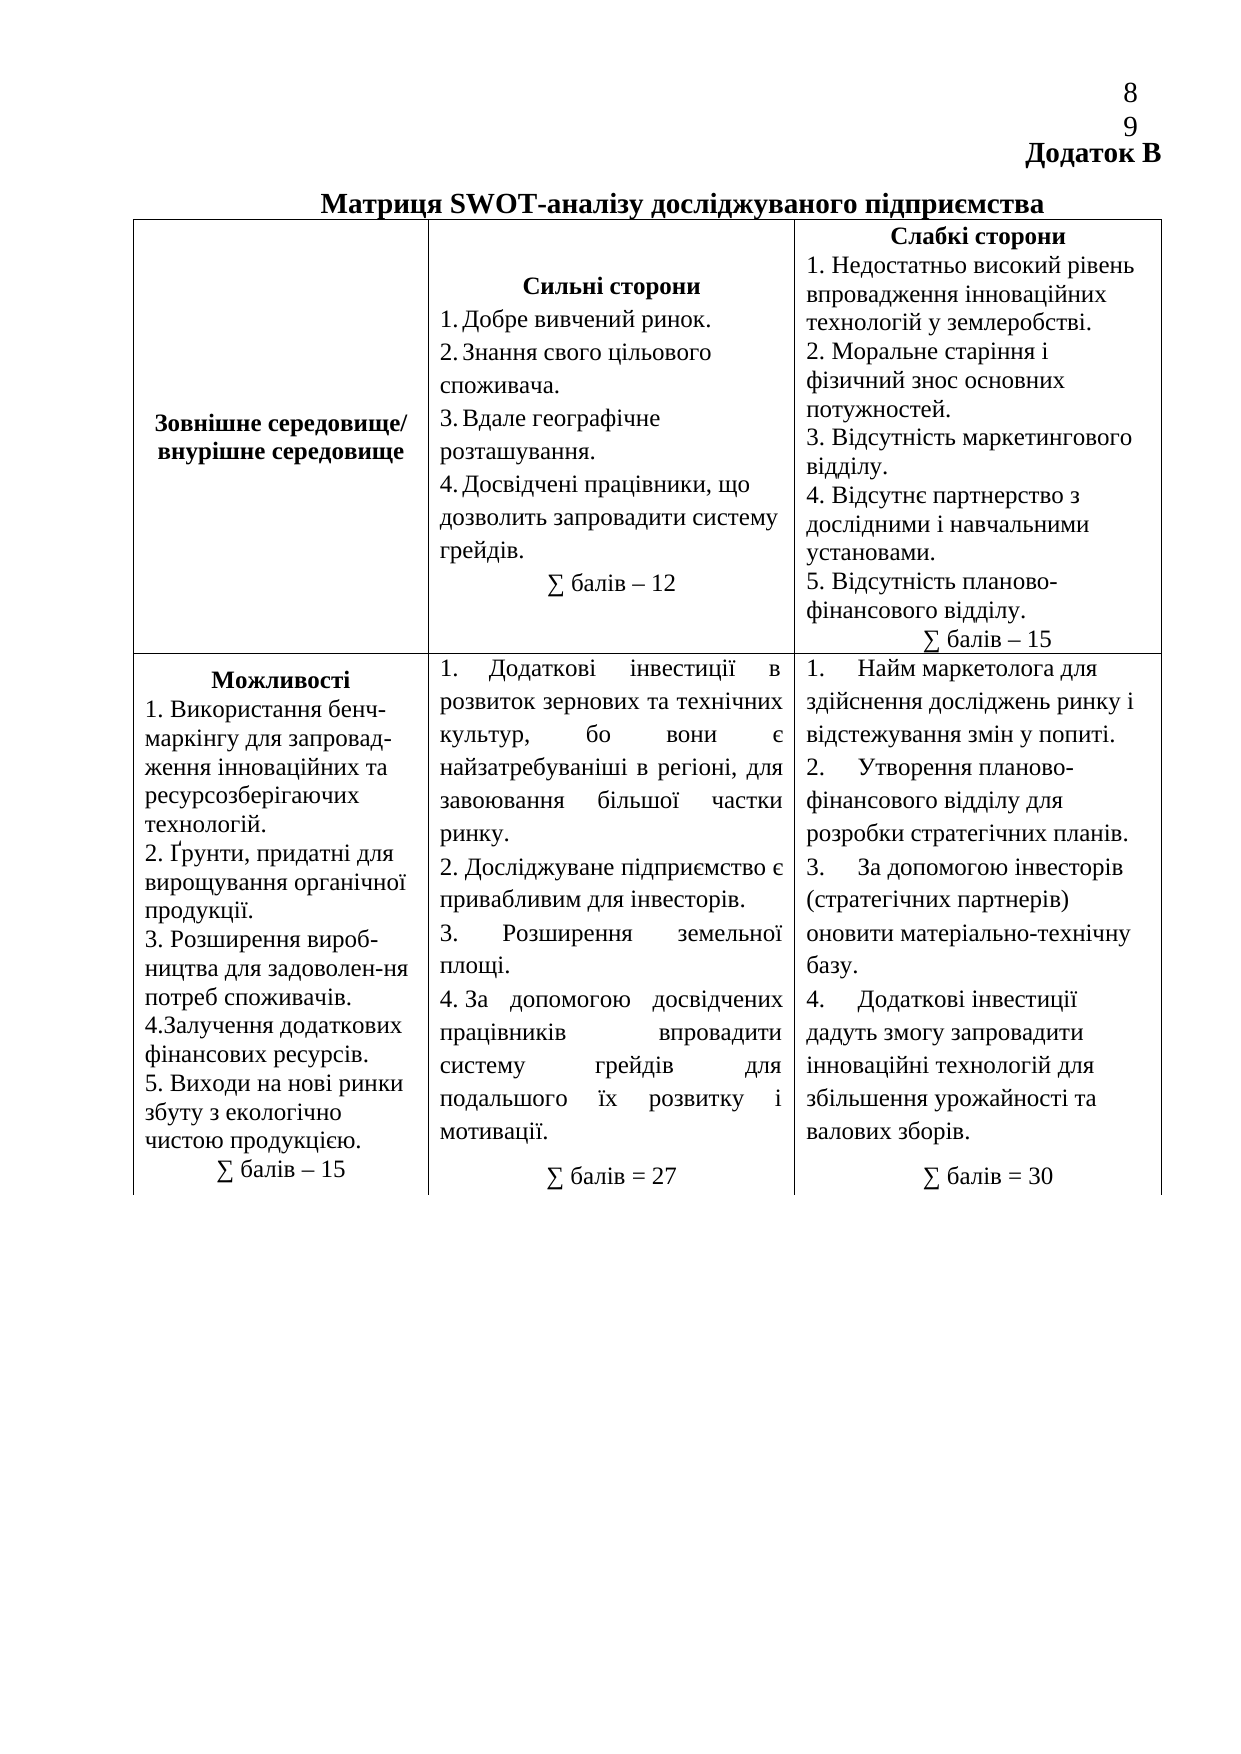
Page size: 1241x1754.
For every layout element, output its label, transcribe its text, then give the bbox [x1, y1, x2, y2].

table_header Зовнішне середовище/ внурішне середовище [134, 220, 428, 652]
table_cell Додаткові інвестиції в розвиток зернових та технічних культур, бо вони є найзатребуваніші в регіоні, для завоювання більшої частки ринку. Досліджуване підприємство є привабливим для інвесторів. Розширення земельної площі. За допомогою досвідчених працівників впровадити систему грейдів для подальшого їх розвитку і мотивації. ∑ балів = 27 [429, 654, 794, 1195]
table_cell Можливості Використання бенч- маркінгу для запровадження інноваційних та ресурсозберігаючих технологій. Ґрунти, придатні для вирощування органічної продукції. Розширення виробництва для задоволен-ня потреб споживачів. 4.Залучення додаткових фінансових ресурсів. 5. Виходи на нові ринки збуту з екологічно чистою продукцією. ∑ балів – 15 [134, 654, 428, 1195]
table_cell Найм маркетолога для здійснення досліджень ринку і відстежування змін у попиті. Утворення планово- фінансового відділу для розробки стратегічних планів. За допомогою інвесторів (стратегічних партнерів) оновити матеріально-технічну базу. Додаткові інвестиції дадуть змогу запровадити інноваційні технологій для збільшення урожайності та валових зборів. ∑ балів = 30 [795, 654, 1161, 1195]
table_header Слабкі сторони Недостатньо високий рівень впровадження інноваційних технологій у землеробстві. Моральне старіння і фізичний знос основних потужностей. Відсутність маркетингового відділу. Відсутнє партнерство з дослідними і навчальними установами. Відсутність планово- фінансового відділу. ∑ балів – 15 [795, 220, 1161, 652]
table_header Сильні сторони Добре вивчений ринок. Знання свого цільового споживача. Вдале географічне розташування. Досвідчені працівники, що дозволить запровадити систему грейдів. ∑ балів – 12 [429, 220, 794, 652]
text Додаток В [133, 136, 1162, 169]
text Матриця SWOT-аналізу досліджуваного підприємства [320, 186, 1162, 219]
